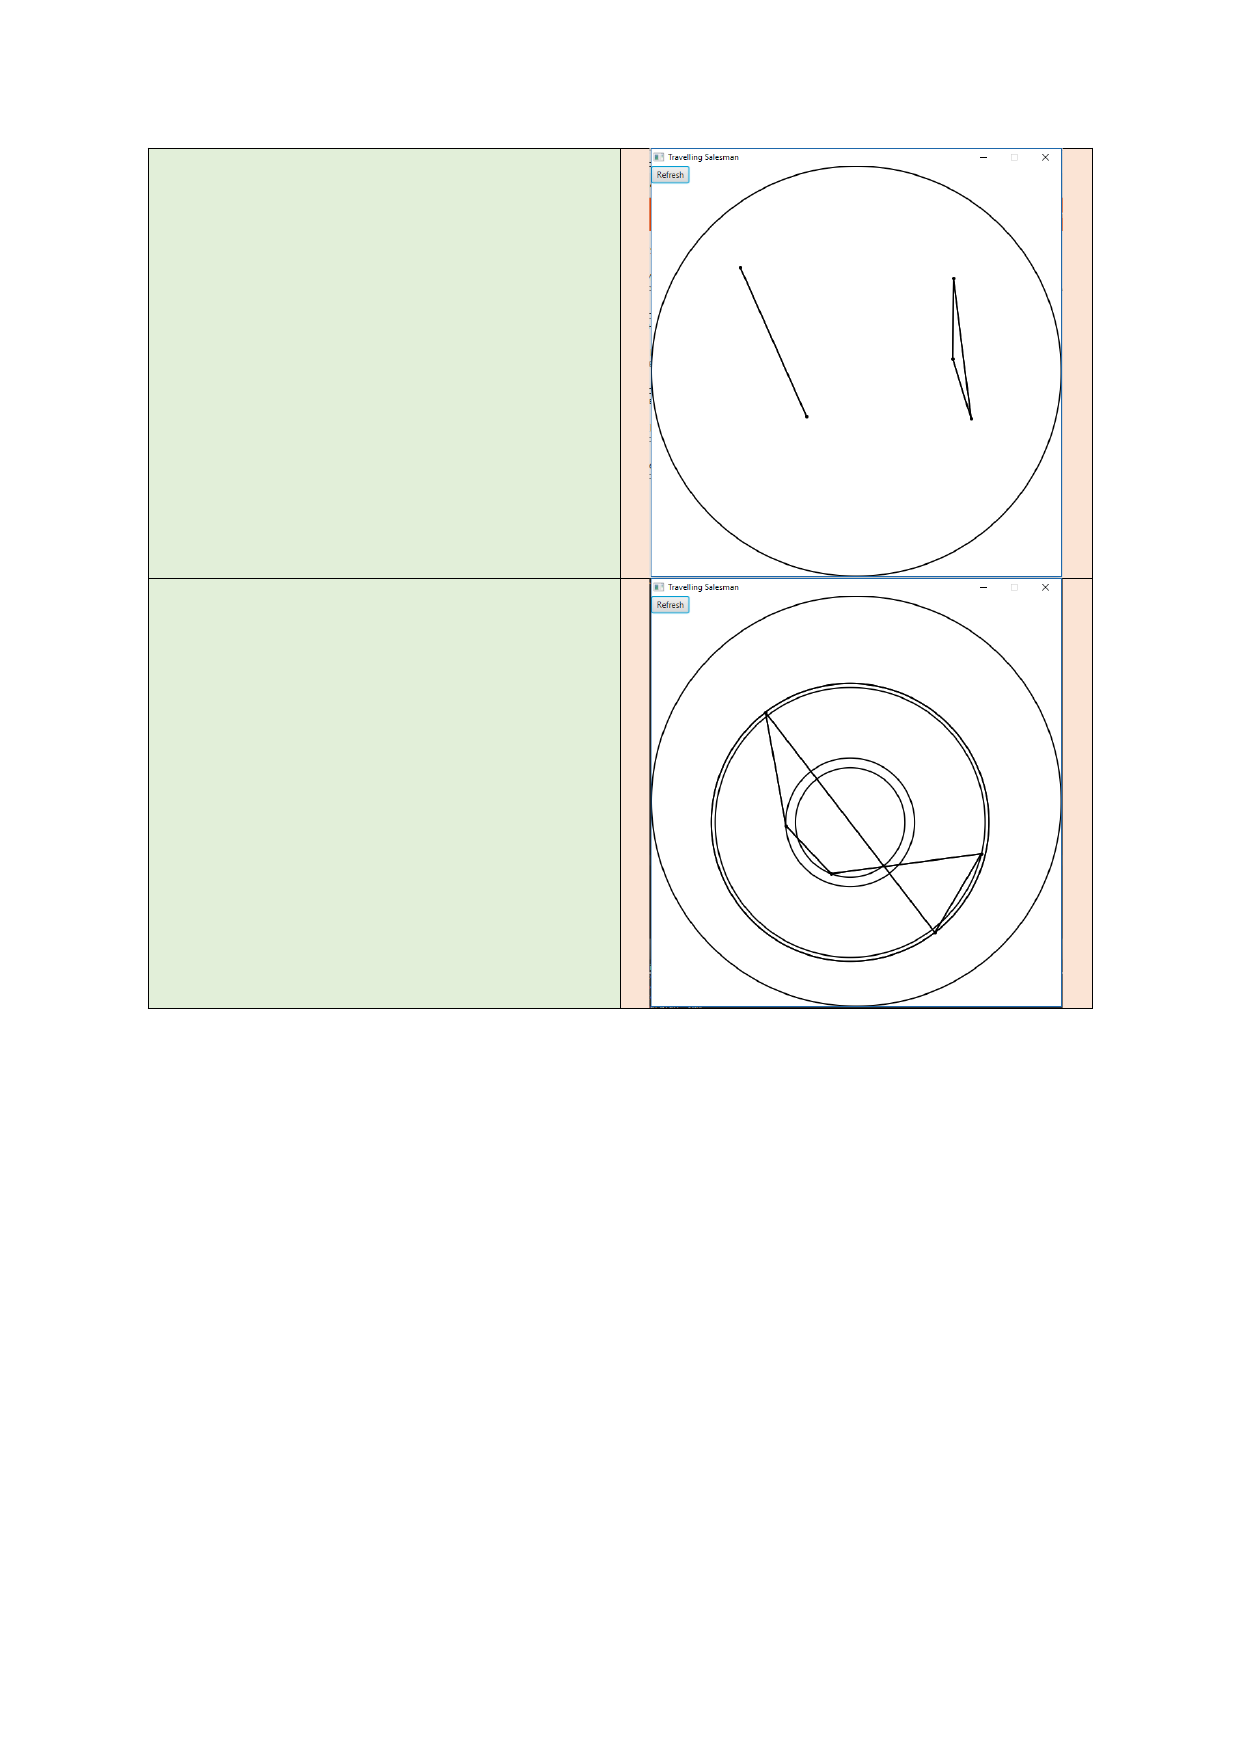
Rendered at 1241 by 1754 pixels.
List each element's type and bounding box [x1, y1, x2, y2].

table_cell [1063, 579, 1092, 1008]
table_cell [1063, 149, 1092, 578]
table_cell [621, 579, 649, 1008]
table_cell [149, 149, 620, 578]
picture [649, 148, 1063, 1008]
table_cell [149, 579, 620, 1008]
table_cell [621, 149, 649, 578]
